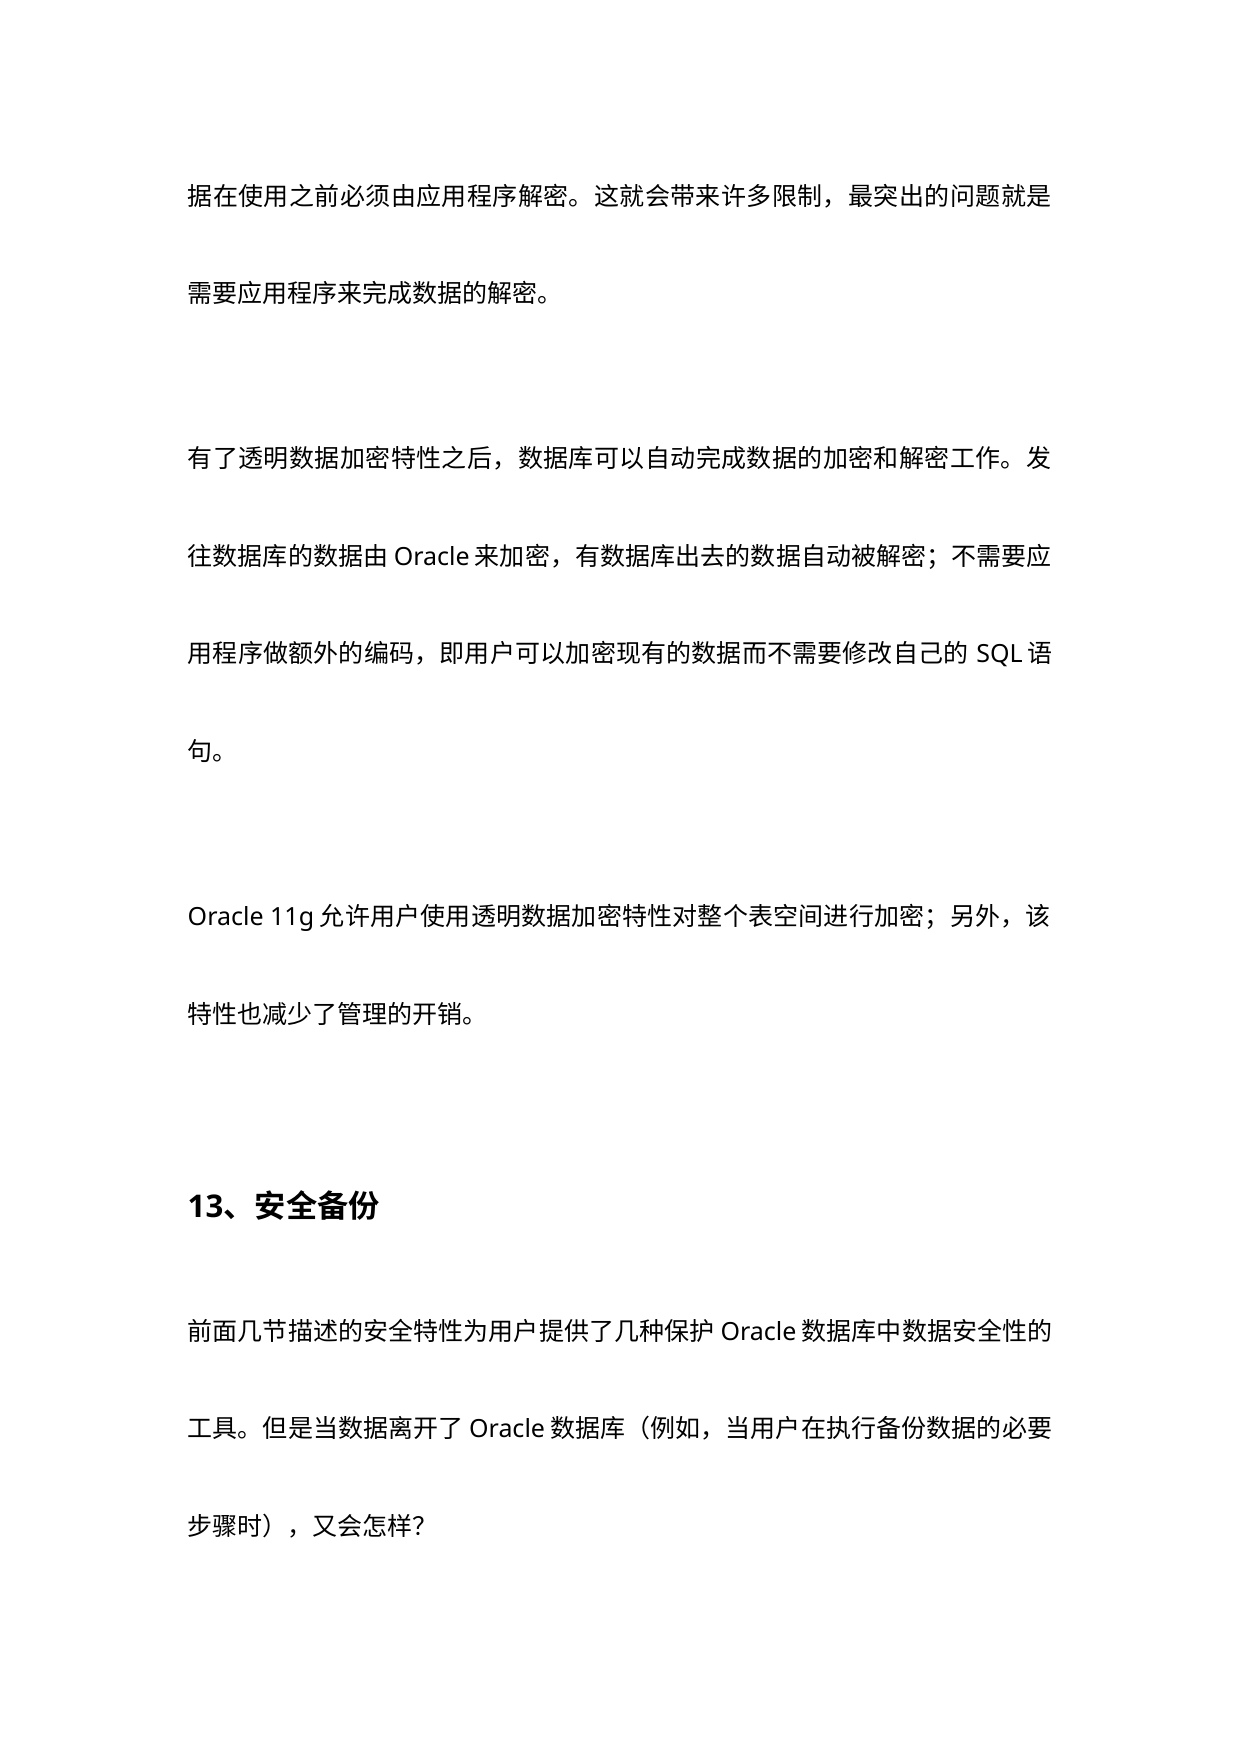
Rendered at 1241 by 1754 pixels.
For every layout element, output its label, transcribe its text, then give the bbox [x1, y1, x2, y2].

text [187, 162, 1053, 324]
text 有了透明数据加密特性之后，数据库可以自动完成数据的加密和解密工作。发往数据库的数据由Oracle来加密，有数据库出去的数据自动被解密；不需要应用程序做额外的编码，即用户可以加密现有的数据而不需要修改自己的SQL语句。 [187, 424, 1053, 782]
text Oracle 11g允许用户使用透明数据加密特性对整个表空间进行加密；另外，该特性也减少了管理的开销。 [187, 882, 1053, 1045]
subtitle 13、安全备份 [187, 1172, 1053, 1237]
text 前面几节描述的安全特性为用户提供了几种保护Oracle数据库中数据安全性的工具。但是当数据离开了Oracle数据库（例如，当用户在执行备份数据的必要步骤时），又会怎样？ [187, 1297, 1053, 1557]
